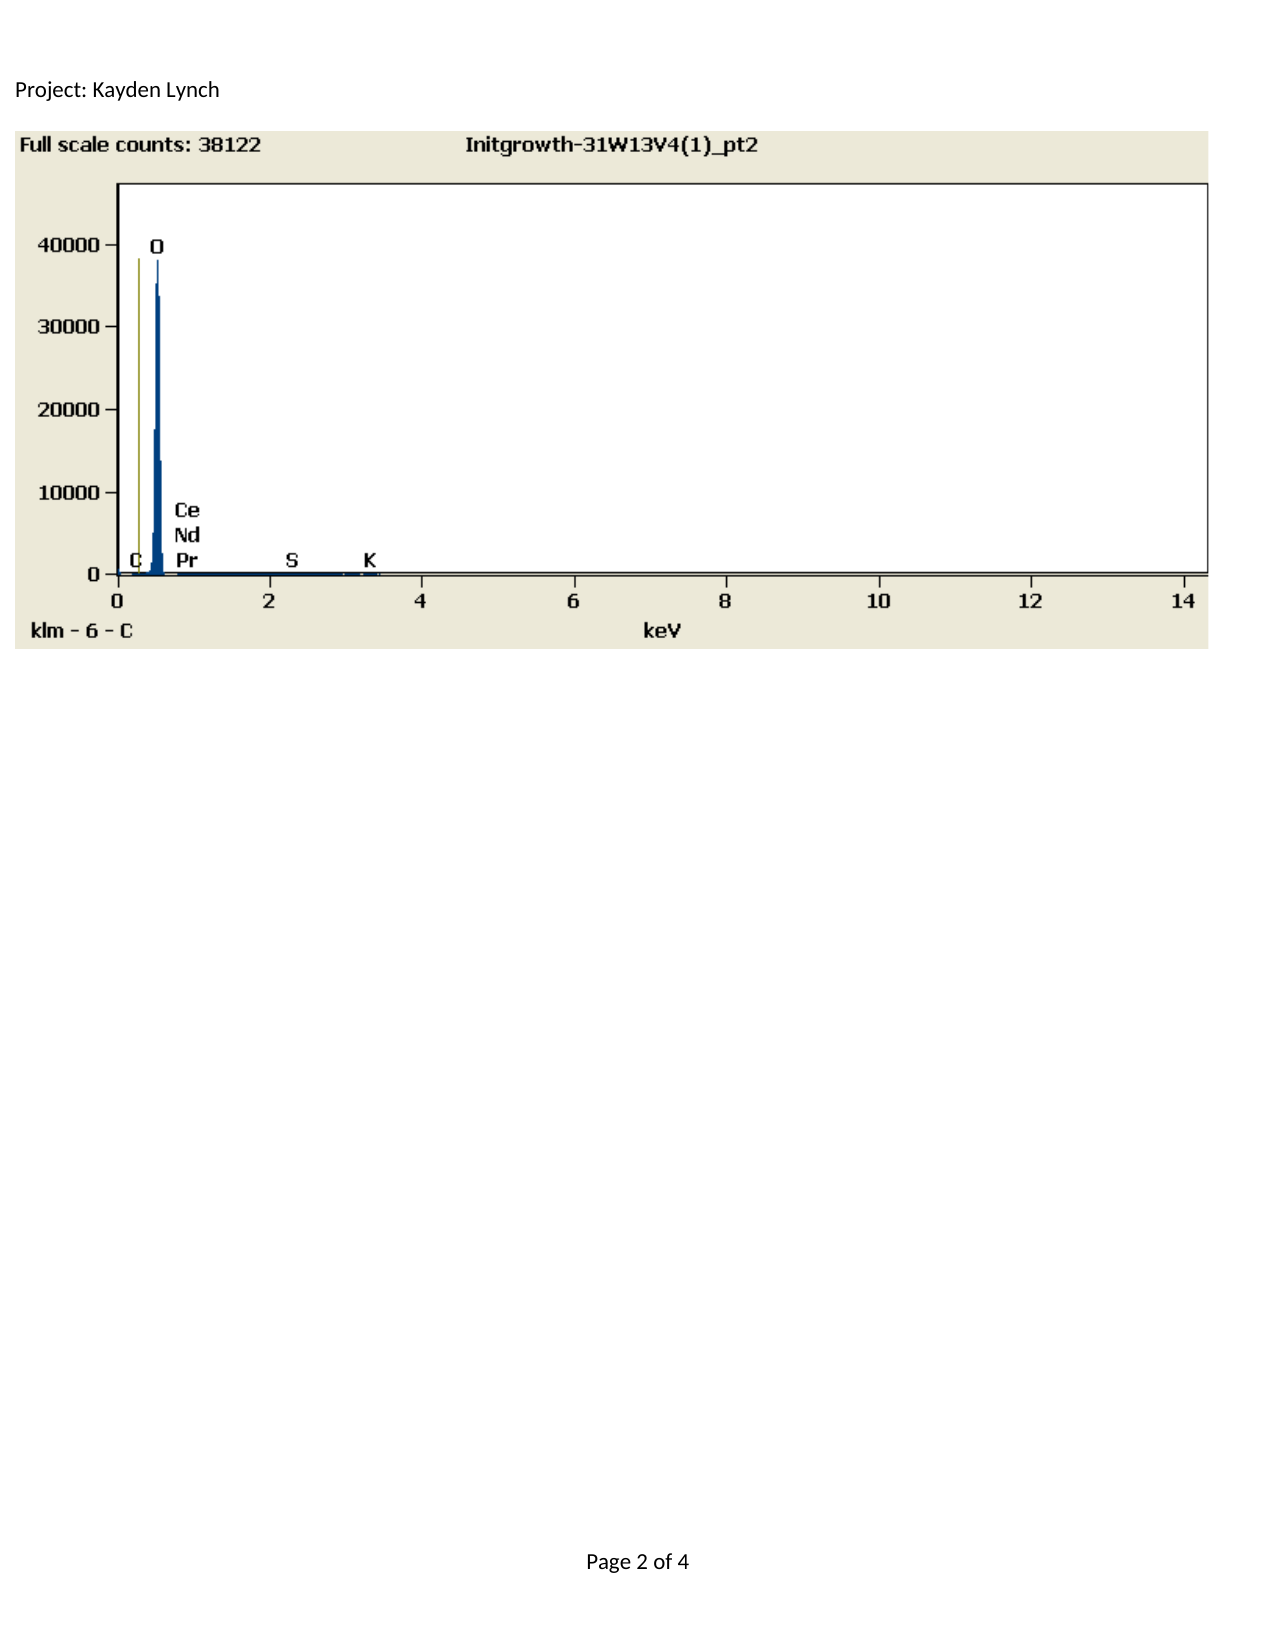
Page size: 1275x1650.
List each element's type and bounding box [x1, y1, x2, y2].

picture [15, 131, 1209, 649]
